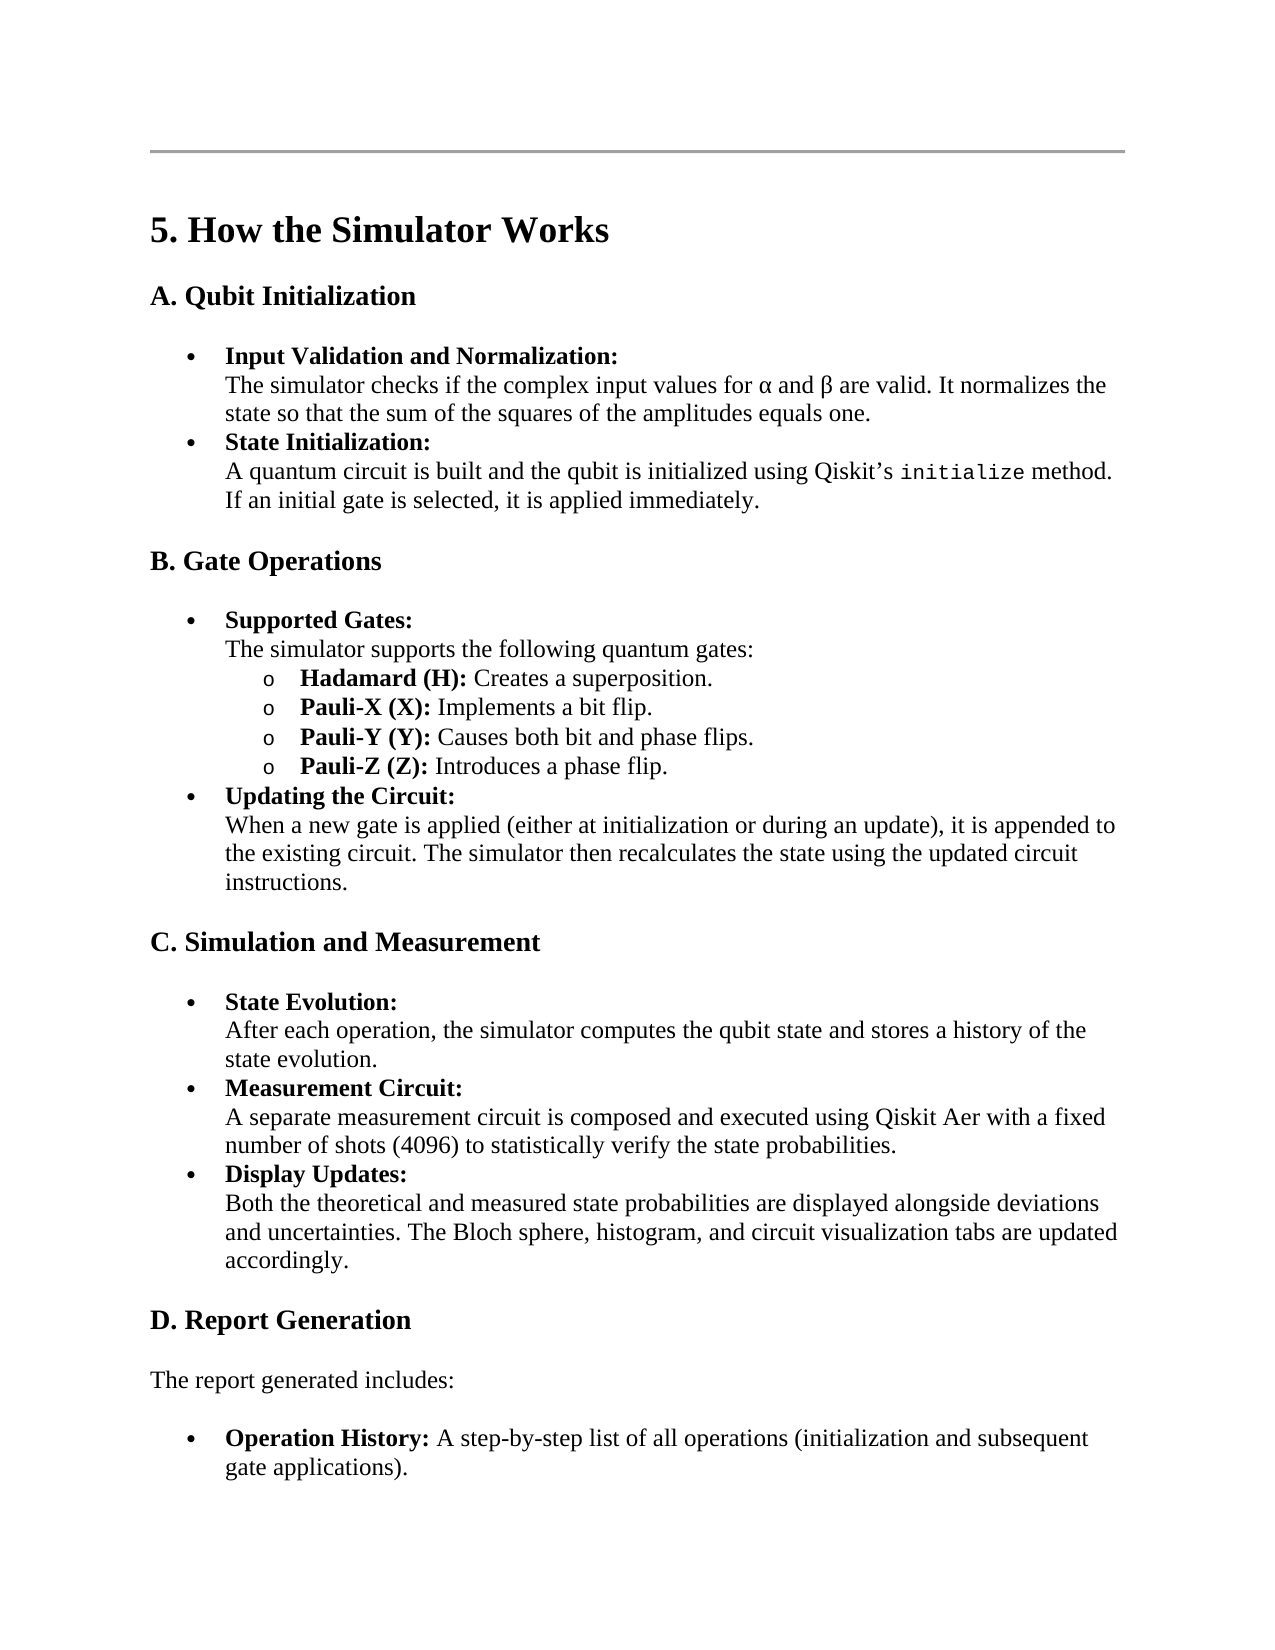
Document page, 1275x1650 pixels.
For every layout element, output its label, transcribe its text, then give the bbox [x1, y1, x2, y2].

text C. Simulation and Measurement [150, 925, 1125, 957]
list Hadamard (H): Creates a superposition. [262, 663, 1125, 692]
list Pauli-X (X): Implements a bit flip. [262, 692, 1125, 722]
text A. Qubit Initialization [150, 279, 1125, 312]
text B. Gate Operations [150, 543, 1125, 576]
list Updating the Circuit: When a new gate is applied (either at initialization or during an update), it is appended to the existing circuit. The simulator then recalculates the state using the updated circuit instructions. [187, 781, 1125, 896]
list Input Validation and Normalization: The simulator checks if the complex input values for α and β are valid. It normalizes the state so that the sum of the squares of the amplitudes equals one. [187, 341, 1125, 427]
list State Initialization: A quantum circuit is built and the qubit is initialized using Qiskit’s initialize method. If an initial gate is selected, it is applied immediately. [187, 427, 1125, 514]
list Pauli-Z (Z): Introduces a phase flip. [262, 751, 1125, 781]
list Measurement Circuit: A separate measurement circuit is composed and executed using Qiskit Aer with a fixed number of shots (4096) to statistically verify the state probabilities. [187, 1073, 1125, 1159]
text 5. How the Simulator Works [150, 207, 1125, 250]
list Supported Gates: The simulator supports the following quantum gates: [187, 605, 1125, 663]
list Display Updates: Both the theoretical and measured state probabilities are displayed alongside deviations and uncertainties. The Bloch sphere, histogram, and circuit visualization tabs are updated accordingly. [187, 1159, 1125, 1274]
list Operation History: A step-by-step list of all operations (initialization and subsequent gate applications). [187, 1423, 1125, 1480]
list Pauli-Y (Y): Causes both bit and phase flips. [262, 722, 1125, 751]
list State Evolution: After each operation, the simulator computes the qubit state and stores a history of the state evolution. [187, 987, 1125, 1073]
text D. Report Generation [150, 1303, 1125, 1336]
text The report generated includes: [150, 1365, 1125, 1394]
